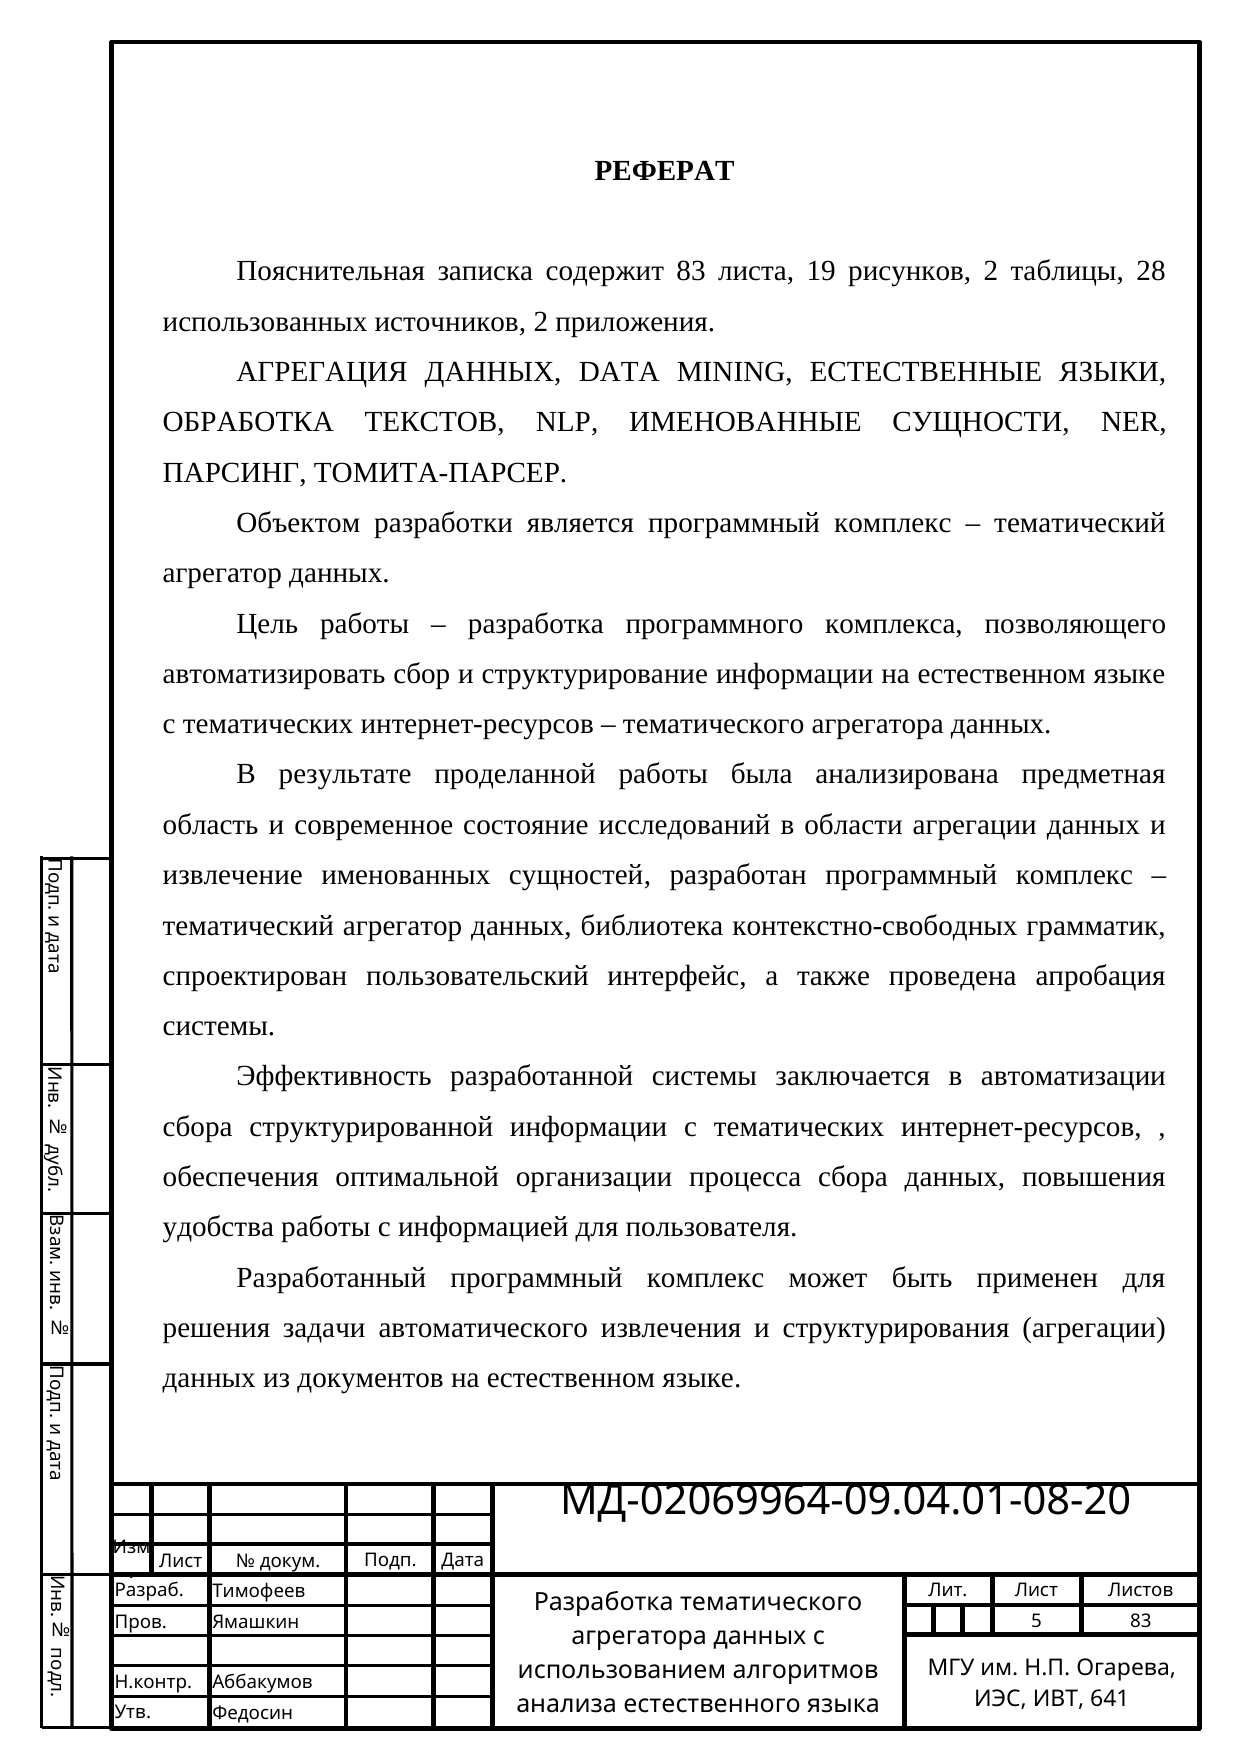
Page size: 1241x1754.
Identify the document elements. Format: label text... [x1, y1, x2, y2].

text РЕФЕРАТ [162, 153, 1166, 186]
text Разработанный программный комплекс может быть применен для решения задачи автоматического извлечения и структурирования (агрегации) данных из документов на естественном языке. [162, 1260, 1166, 1394]
text Пояснительная записка содержит 83 листа, 19 рисунков, 2 таблицы, 28 использованных источников, 2 приложения. [162, 253, 1166, 337]
text Объектом разработки является программный комплекс – тематический агрегатор данных. [162, 505, 1166, 589]
text Цель работы – разработка программного комплекса, позволяющего автоматизировать сбор и структурирование информации на естественном языке с тематических интернет-ресурсов – тематического агрегатора данных. [162, 606, 1166, 740]
text Эффективность разработанной системы заключается в автоматизации сбора структурированной информации с тематических интернет-ресурсов, , обеспечения оптимальной организации процесса сбора данных, повышения удобства работы с информацией для пользователя. [162, 1058, 1166, 1243]
text В результате проделанной работы была анализирована предметная область и современное состояние исследований в области агрегации данных и извлечение именованных сущностей, разработан программный комплекс – тематический агрегатор данных, библиотека контекстно-свободных грамматик, спроектирован пользовательский интерфейс, а также проведена апробация системы. [162, 757, 1166, 1042]
text АГРЕГАЦИЯ ДАННЫХ, DATA MINING, ЕСТЕСТВЕННЫЕ ЯЗЫКИ, ОБРАБОТКА ТЕКСТОВ, NLP, ИМЕНОВАННЫЕ СУЩНОСТИ, NER, ПАРСИНГ, ТОМИТА-ПАРСЕР. [162, 354, 1166, 488]
